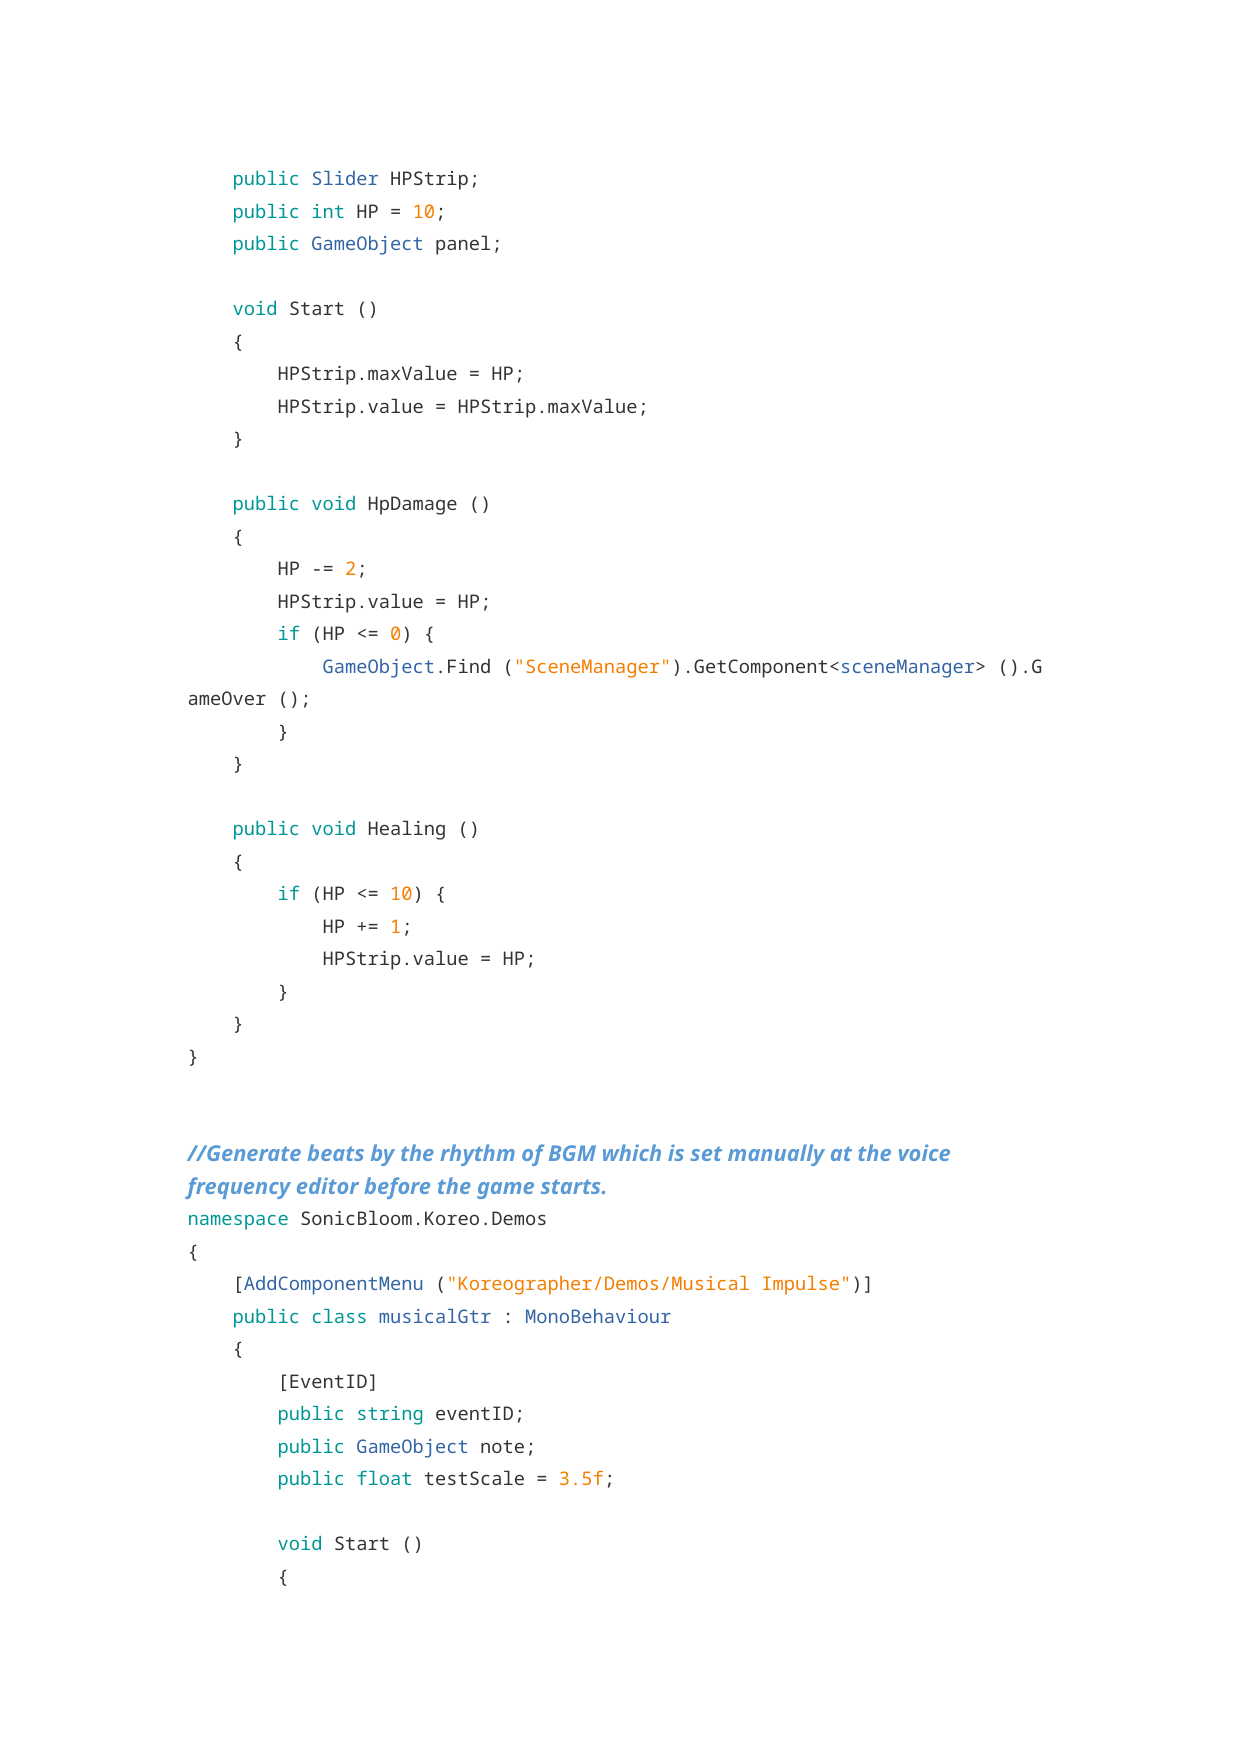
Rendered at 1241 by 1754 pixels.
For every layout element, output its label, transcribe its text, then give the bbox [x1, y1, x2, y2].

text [187, 162, 1053, 1072]
text //Generate beats by the rhythm of BGM which is set manually at the voice frequency editor before the game starts. [187, 1137, 1053, 1202]
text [187, 1202, 1053, 1592]
